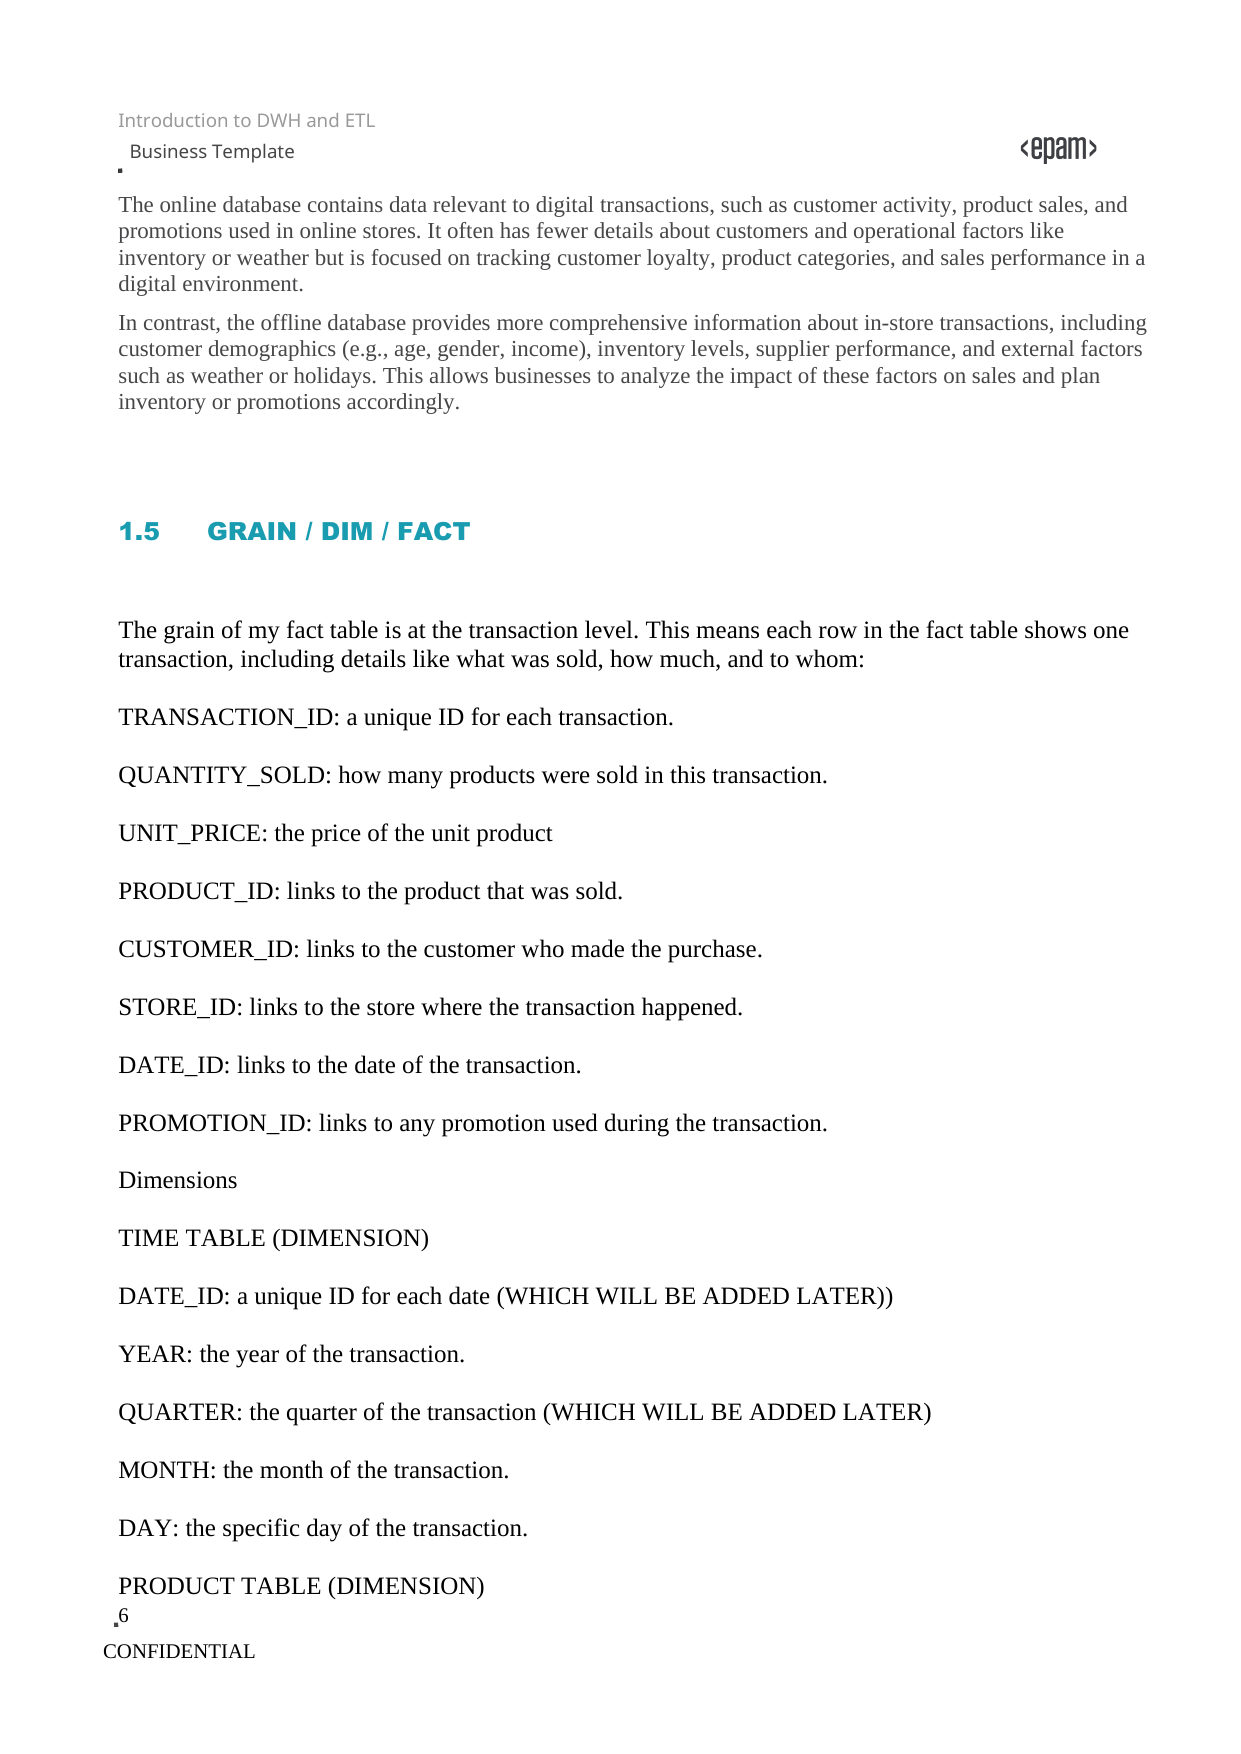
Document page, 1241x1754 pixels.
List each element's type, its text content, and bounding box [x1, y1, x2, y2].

subtitle GRAIN / DIM / FACT [118, 517, 1152, 546]
text TIME TABLE (DIMENSION) [118, 1223, 1152, 1252]
text CUSTOMER_ID: links to the customer who made the purchase. [118, 934, 1152, 963]
text DAY: the specific day of the transaction. [118, 1513, 1152, 1542]
picture [1020, 137, 1097, 164]
text UNIT_PRICE: the price of the unit product [118, 818, 1152, 847]
text In contrast, the offline database provides more comprehensive information about in-store transactions, including customer demographics (e.g., age, gender, income), inventory levels, supplier performance, and external factors such as weather or holidays. This allows businesses to analyze the impact of these factors on sales and plan inventory or promotions accordingly. [118, 309, 1152, 414]
text STORE_ID: links to the store where the transaction happened. [118, 992, 1152, 1021]
text DATE_ID: a unique ID for each date (WHICH WILL BE ADDED LATER)) [118, 1281, 1152, 1310]
text The grain of my fact table is at the transaction level. This means each row in the fact table shows one transaction, including details like what was sold, how much, and to whom: [118, 616, 1152, 673]
text TRANSACTION_ID: a unique ID for each transaction. [118, 702, 1152, 731]
text QUARTER: the quarter of the transaction (WHICH WILL BE ADDED LATER) [118, 1397, 1152, 1426]
text PRODUCT TABLE (DIMENSION) [118, 1571, 1152, 1600]
text QUANTITY_SOLD: how many products were sold in this transaction. [118, 760, 1152, 789]
text PRODUCT_ID: links to the product that was sold. [118, 876, 1152, 905]
text Dimensions [118, 1166, 1152, 1194]
text MONTH: the month of the transaction. [118, 1455, 1152, 1484]
text The online database contains data relevant to digital transactions, such as customer activity, product sales, and promotions used in online stores. It often has fewer details about customers and operational factors like inventory or weather but is focused on tracking customer loyalty, product categories, and sales performance in a digital environment. [118, 191, 1152, 297]
text YEAR: the year of the transaction. [118, 1339, 1152, 1368]
text PROMOTION_ID: links to any promotion used during the transaction. [118, 1108, 1152, 1136]
text DATE_ID: links to the date of the transaction. [118, 1050, 1152, 1078]
